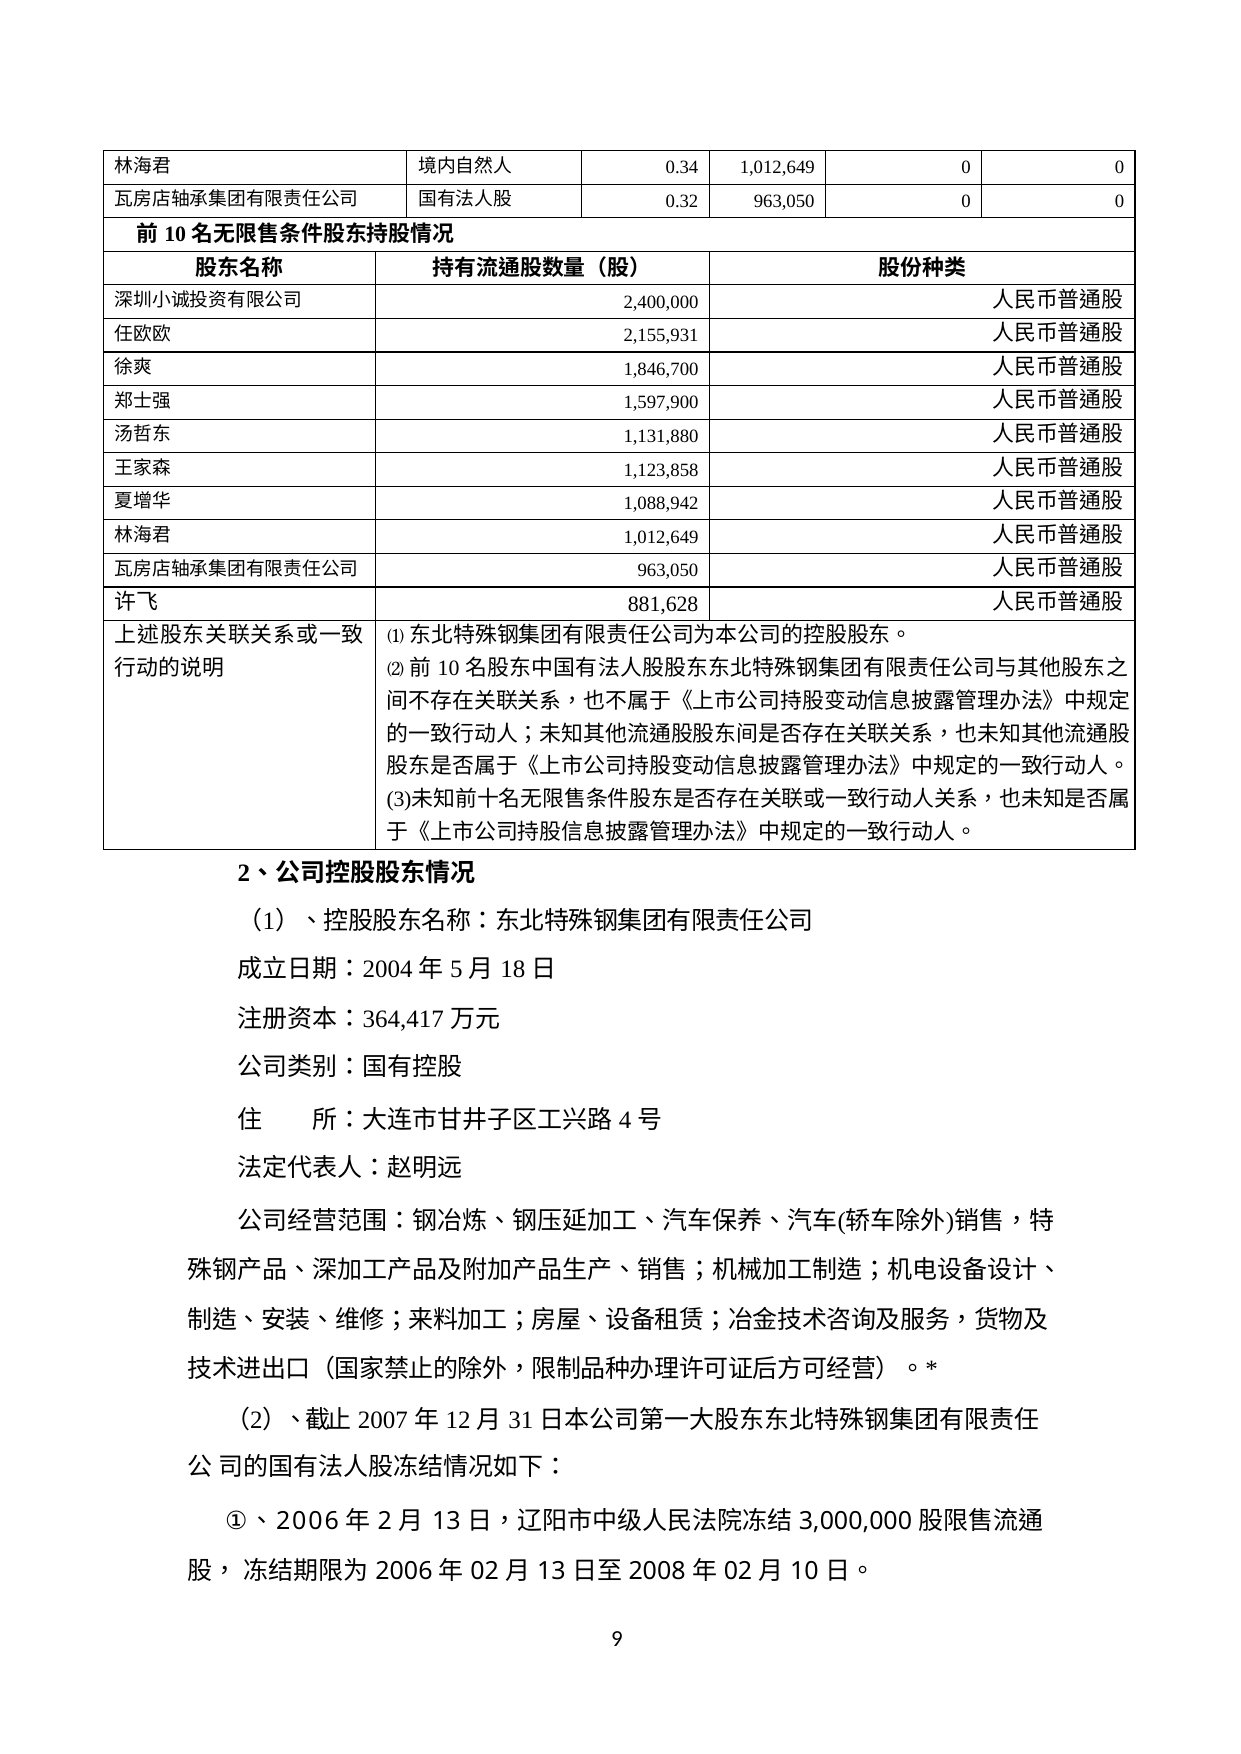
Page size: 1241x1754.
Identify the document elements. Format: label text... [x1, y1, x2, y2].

table_cell 持有流通股数量（股） [376, 252, 709, 284]
table_cell 1,131,880 [376, 420, 709, 452]
table_cell 人民币普通股 [710, 353, 1134, 385]
table_cell 汤哲东 [104, 420, 375, 452]
table_cell 人民币普通股 [710, 588, 1134, 620]
table_cell 瓦房店轴承集团有限责任公司 [104, 185, 406, 217]
table_cell 2,155,931 [376, 319, 709, 351]
table_cell ⑴东北特殊钢集团有限责任公司为本公司的控股股东。 ⑵前 10 名股东中国有法人股股东东北特殊钢集团有限责任公司与其他股东之 间不存在关联关系，也不属于《上市公司持股变动信息披露管理办法》中规定 的一致行动人；未知其他流通股股东间是否存在关联关系，也未知其他流通股 股东是否属于《上市公司持股变动信息披露管理办法》中规定的一致行动人。 (3)未知前十名无限售条件股东是否存在关联或一致行动人关系，也未知是否属 于《上市公司持股信息披露管理办法》中规定的一致行动人。 [376, 621, 1134, 849]
table_cell 0.32 [582, 185, 709, 217]
table_cell 股份种类 [710, 252, 1134, 284]
table_cell 深圳小诚投资有限公司 [104, 285, 375, 318]
table_cell 前 10 名无限售条件股东持股情况 [104, 218, 1134, 251]
table_header 1,012,649 [710, 151, 825, 183]
table_cell 林海君 [104, 520, 375, 553]
table_cell 人民币普通股 [710, 487, 1134, 519]
table_cell 上述股东关联关系或一致 行动的说明 [104, 621, 375, 849]
table_header 林海君 [104, 151, 406, 183]
text （2）、截止 2007 年 12 月 31 日本公司第一大股东东北特殊钢集团有限责任公 司的国有法人股冻结情况如下： [187, 1401, 1055, 1483]
table_header 0.34 [582, 151, 709, 183]
table_cell 任欧欧 [104, 319, 375, 351]
table_cell 人民币普通股 [710, 420, 1134, 452]
text 公司经营范围：钢冶炼、钢压延加工、汽车保养、汽车(轿车除外)销售，特 殊钢产品、深加工产品及附加产品生产、销售；机械加工制造；机电设备设计、 制造、安装、维修；来料加工；房屋、设备租赁；冶金技术咨询及服务，货物及 技术进出口（国家禁止的除外，限制品种办理许可证后方可经营）。* [187, 1202, 1064, 1385]
table_cell 股东名称 [104, 252, 375, 284]
table_cell 人民币普通股 [710, 285, 1134, 318]
table_cell 881,628 [376, 588, 709, 620]
table_cell 夏增华 [104, 487, 375, 519]
text 注册资本：364,417 万元 公司类别：国有控股 [237, 1001, 502, 1082]
table_cell 1,123,858 [376, 453, 709, 486]
text （1）、控股股东名称：东北特殊钢集团有限责任公司 成立日期：2004 年 5 月 18 日 [237, 903, 814, 984]
table_cell 1,846,700 [376, 353, 709, 385]
table_cell 人民币普通股 [710, 520, 1134, 553]
table_cell 国有法人股 [407, 185, 581, 217]
table_cell 王家森 [104, 453, 375, 486]
table_cell 963,050 [376, 554, 709, 586]
table_cell 1,012,649 [376, 520, 709, 553]
table_cell 0 [826, 185, 981, 217]
table_cell 1,088,942 [376, 487, 709, 519]
table_cell 许飞 [104, 588, 375, 620]
table_header 0 [982, 151, 1134, 183]
table_cell 963,050 [710, 185, 825, 217]
table_header 0 [826, 151, 981, 183]
table_header 境内自然人 [407, 151, 581, 183]
table_cell 人民币普通股 [710, 386, 1134, 419]
table_cell 0 [982, 185, 1134, 217]
table_cell 人民币普通股 [710, 319, 1134, 351]
table_cell 人民币普通股 [710, 453, 1134, 486]
text 住 所：大连市甘井子区工兴路 4 号 法定代表人：赵明远 [237, 1102, 663, 1183]
table_cell 1,597,900 [376, 386, 709, 419]
table_cell 瓦房店轴承集团有限责任公司 [104, 554, 375, 586]
text ①、2006年2月 13 日，辽阳市中级人民法院冻结 3,000,000 股限售流通股， 冻结期限为 2006 年 02 月 13 日至 2008 年 02 月 10 日。 [187, 1502, 1068, 1587]
table_cell 郑士强 [104, 386, 375, 419]
table_cell 2,400,000 [376, 285, 709, 318]
table_cell 徐爽 [104, 353, 375, 385]
table_cell 人民币普通股 [710, 554, 1134, 586]
subtitle 2、公司控股股东情况 [237, 855, 814, 889]
